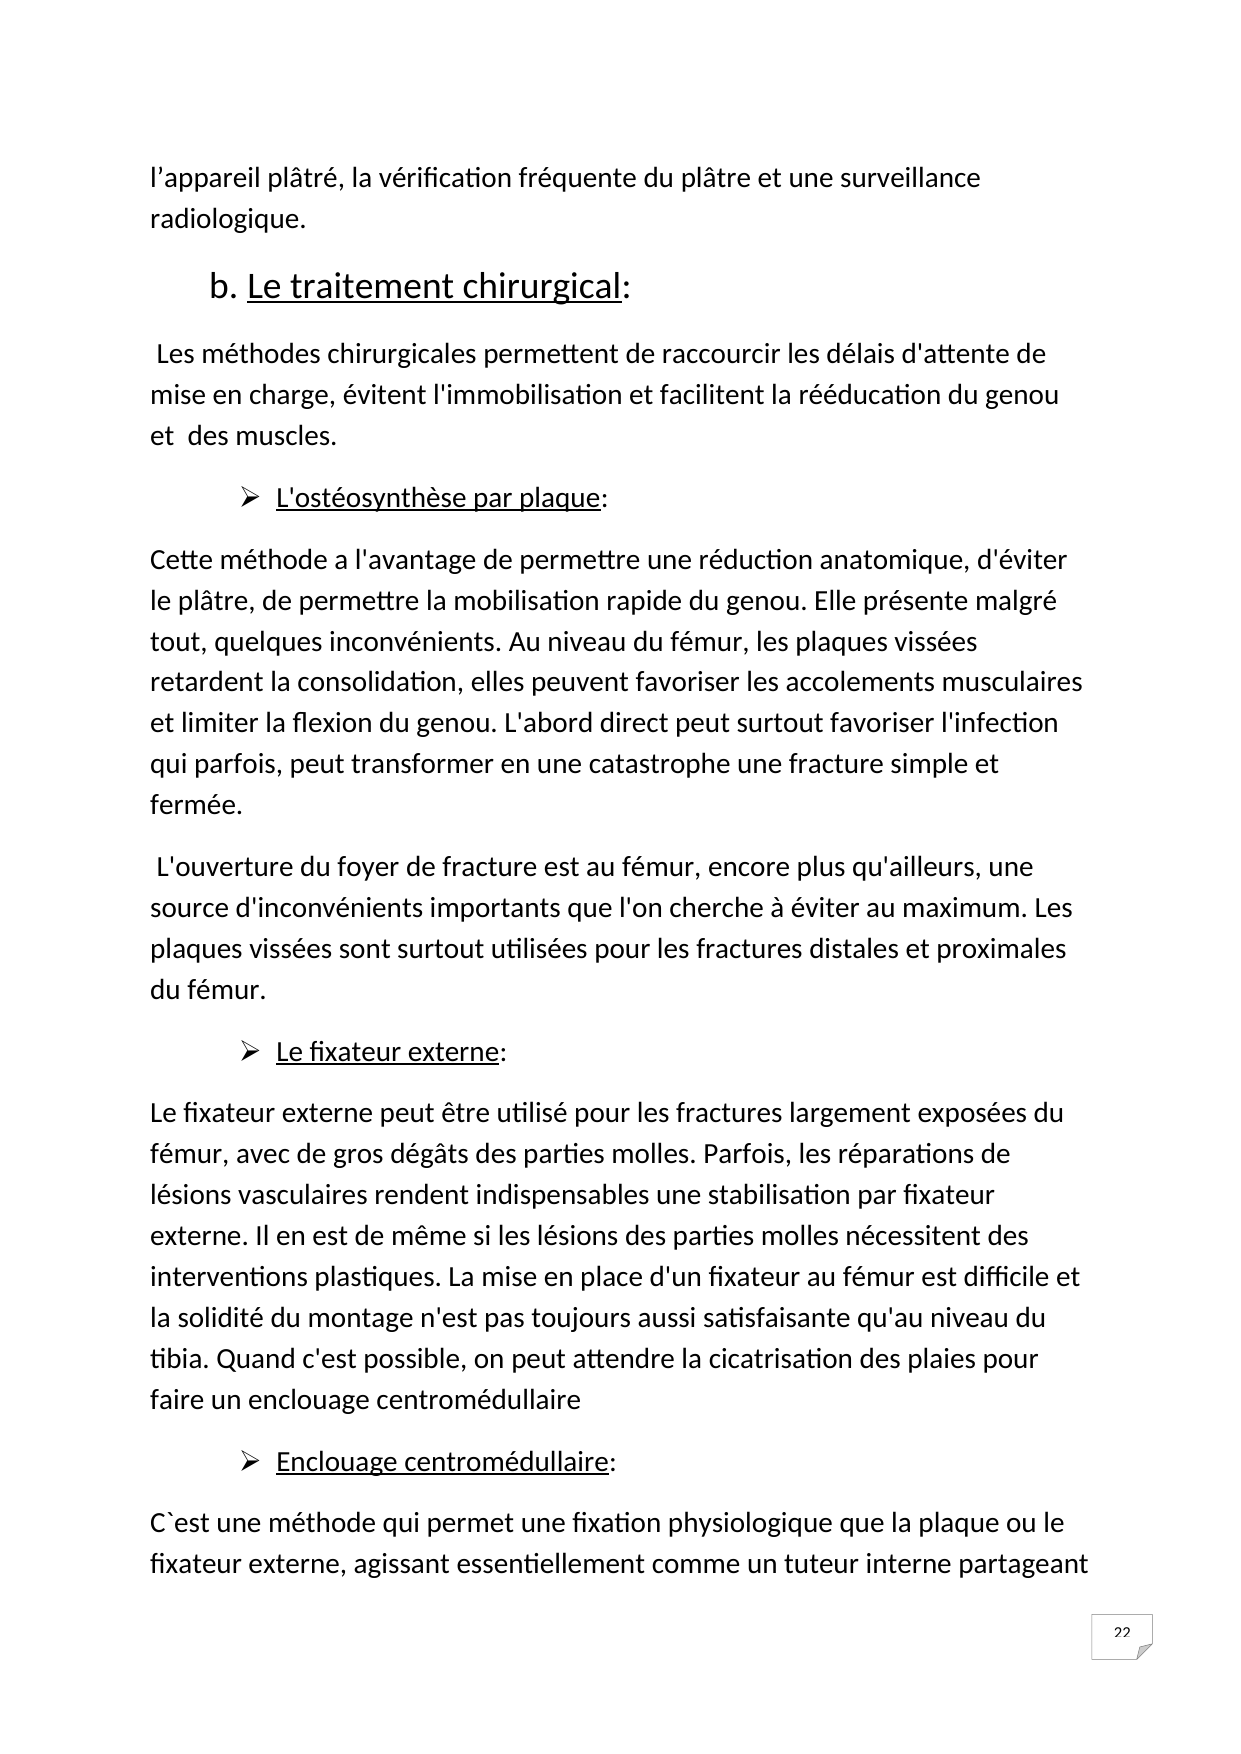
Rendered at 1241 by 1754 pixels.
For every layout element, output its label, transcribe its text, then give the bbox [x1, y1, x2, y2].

text Le fixateur externe peut être utilisé pour les fractures largement exposées du fémur, avec de gros dégâts des parties molles. Parfois, les réparations de lésions vasculaires rendent indispensables une stabilisation par fixateur externe. Il en est de même si les lésions des parties molles nécessitent des interventions plastiques. La mise en place d'un fixateur au fémur est difficile et la solidité du montage n'est pas toujours aussi satisfaisante qu'au niveau du tibia. Quand c'est possible, on peut attendre la cicatrisation des plaies pour faire un enclouage centromédullaire [150, 1094, 1090, 1417]
list Le fixateur externe: [238, 1033, 1090, 1068]
text L'ouverture du foyer de fracture est au fémur, encore plus qu'ailleurs, une source d'inconvénients importants que l'on cherche à éviter au maximum. Les plaques vissées sont surtout utilisées pour les fractures distales et proximales du fémur. [150, 848, 1090, 1007]
list Enclouage centromédullaire: [238, 1443, 1090, 1478]
text Les méthodes chirurgicales permettent de raccourcir les délais d'attente de mise en charge, évitent l'immobilisation et facilitent la rééducation du genou et des muscles. [150, 335, 1090, 453]
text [150, 159, 1090, 236]
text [150, 1504, 1090, 1581]
text b. Le traitement chirurgical: [150, 262, 1090, 308]
list L'ostéosynthèse par plaque: [238, 479, 1090, 514]
text Cette méthode a l'avantage de permettre une réduction anatomique, d'éviter le plâtre, de permettre la mobilisation rapide du genou. Elle présente malgré tout, quelques inconvénients. Au niveau du fémur, les plaques vissées retardent la consolidation, elles peuvent favoriser les accolements musculaires et limiter la flexion du genou. L'abord direct peut surtout favoriser l'infection qui parfois, peut transformer en une catastrophe une fracture simple et fermée. [150, 541, 1090, 822]
